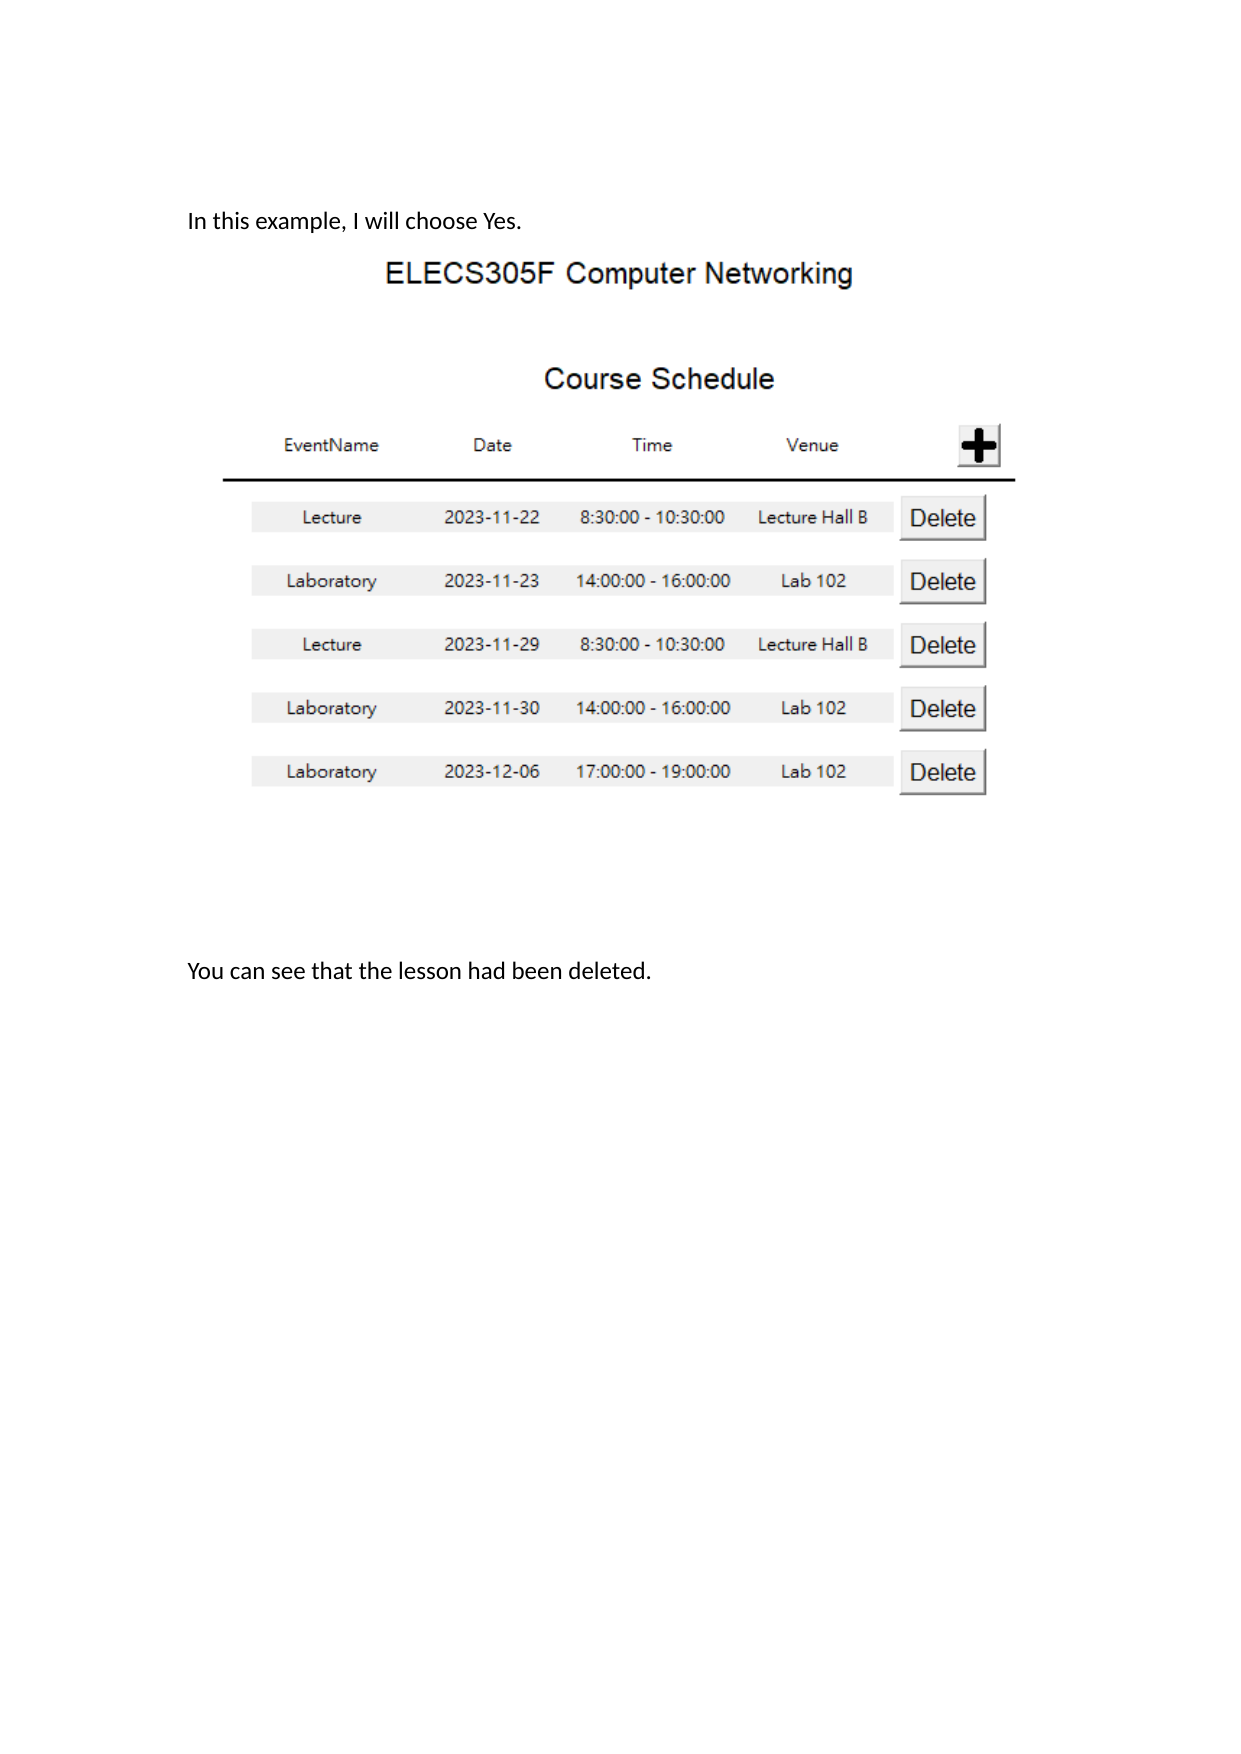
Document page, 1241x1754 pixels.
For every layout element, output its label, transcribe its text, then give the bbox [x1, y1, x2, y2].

text You can see that the lesson had been deleted. [187, 952, 1053, 989]
text In this example, I will choose Yes. [187, 202, 1053, 239]
picture [187, 239, 1053, 947]
